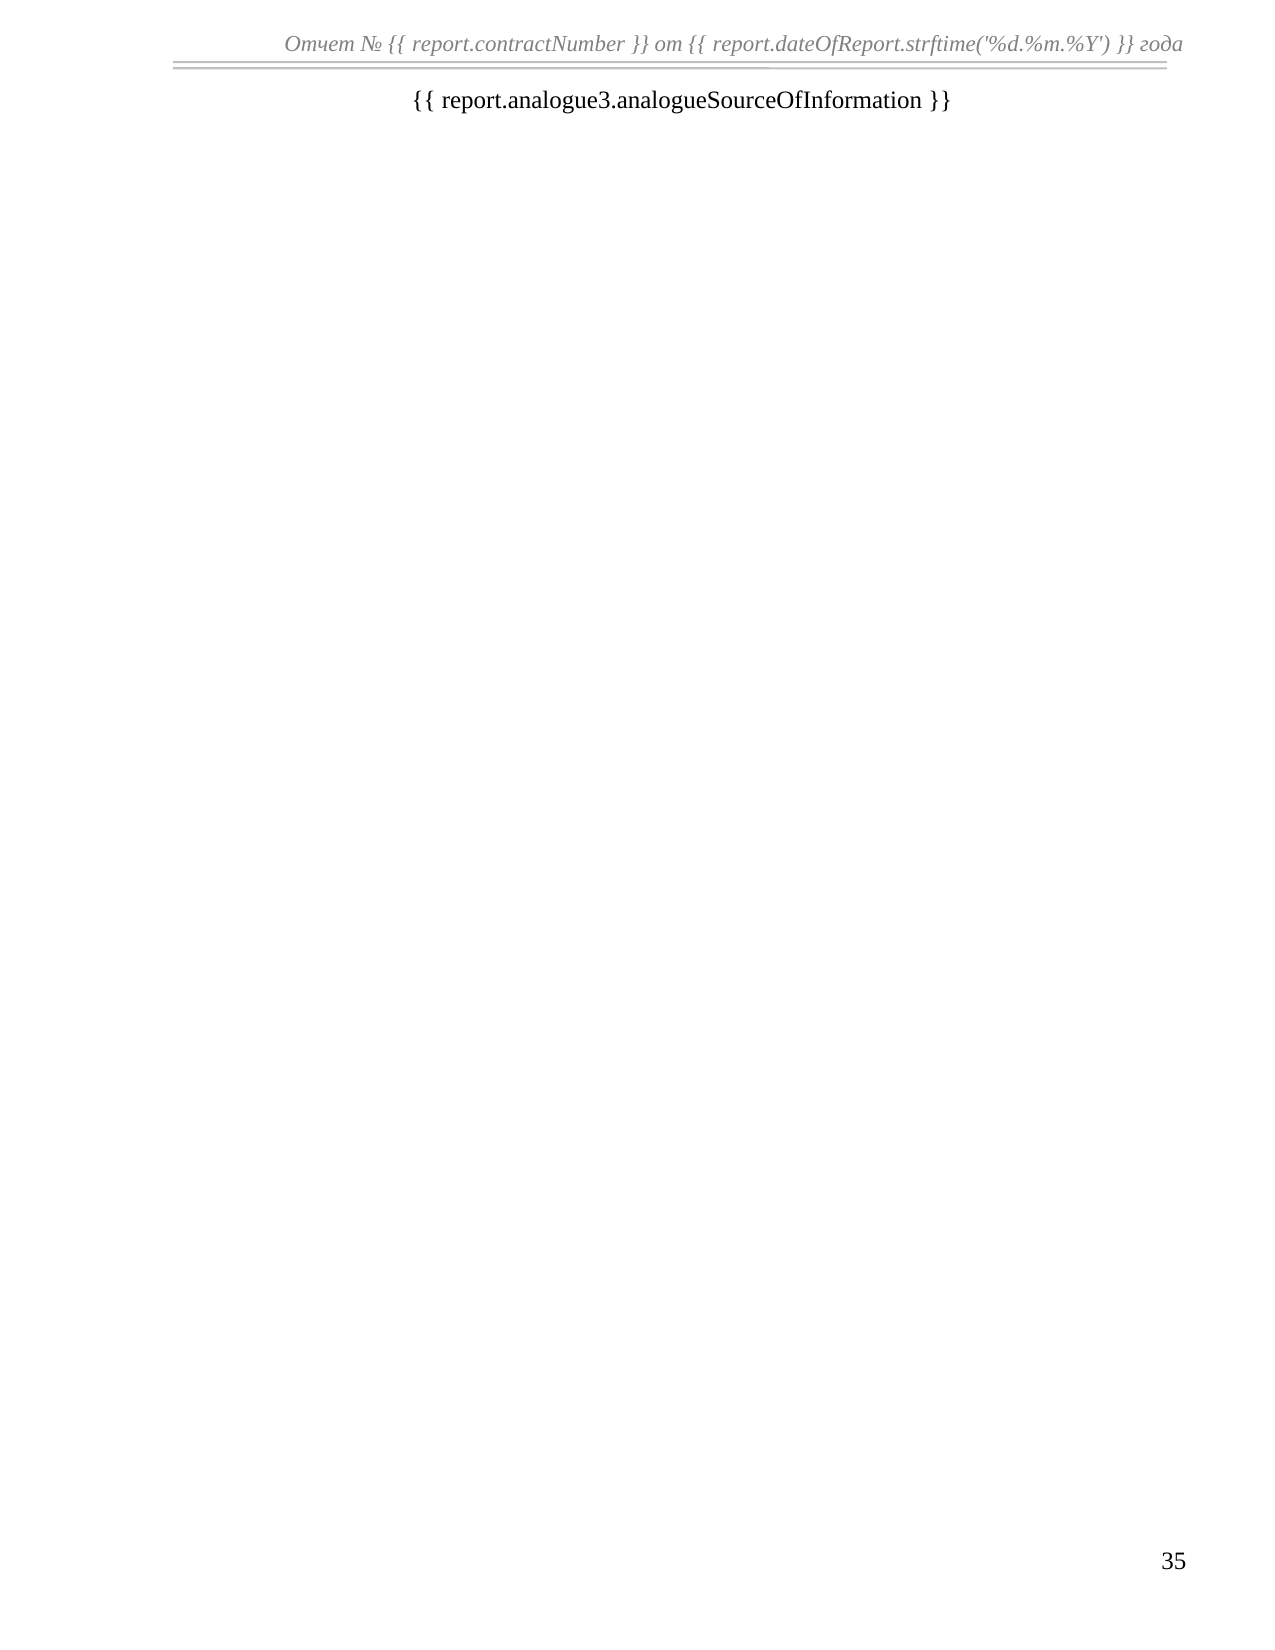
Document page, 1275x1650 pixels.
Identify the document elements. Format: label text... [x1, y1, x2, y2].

subtitle {{ report.analogue3.analogueSourceOfInformation }} [177, 85, 1186, 114]
